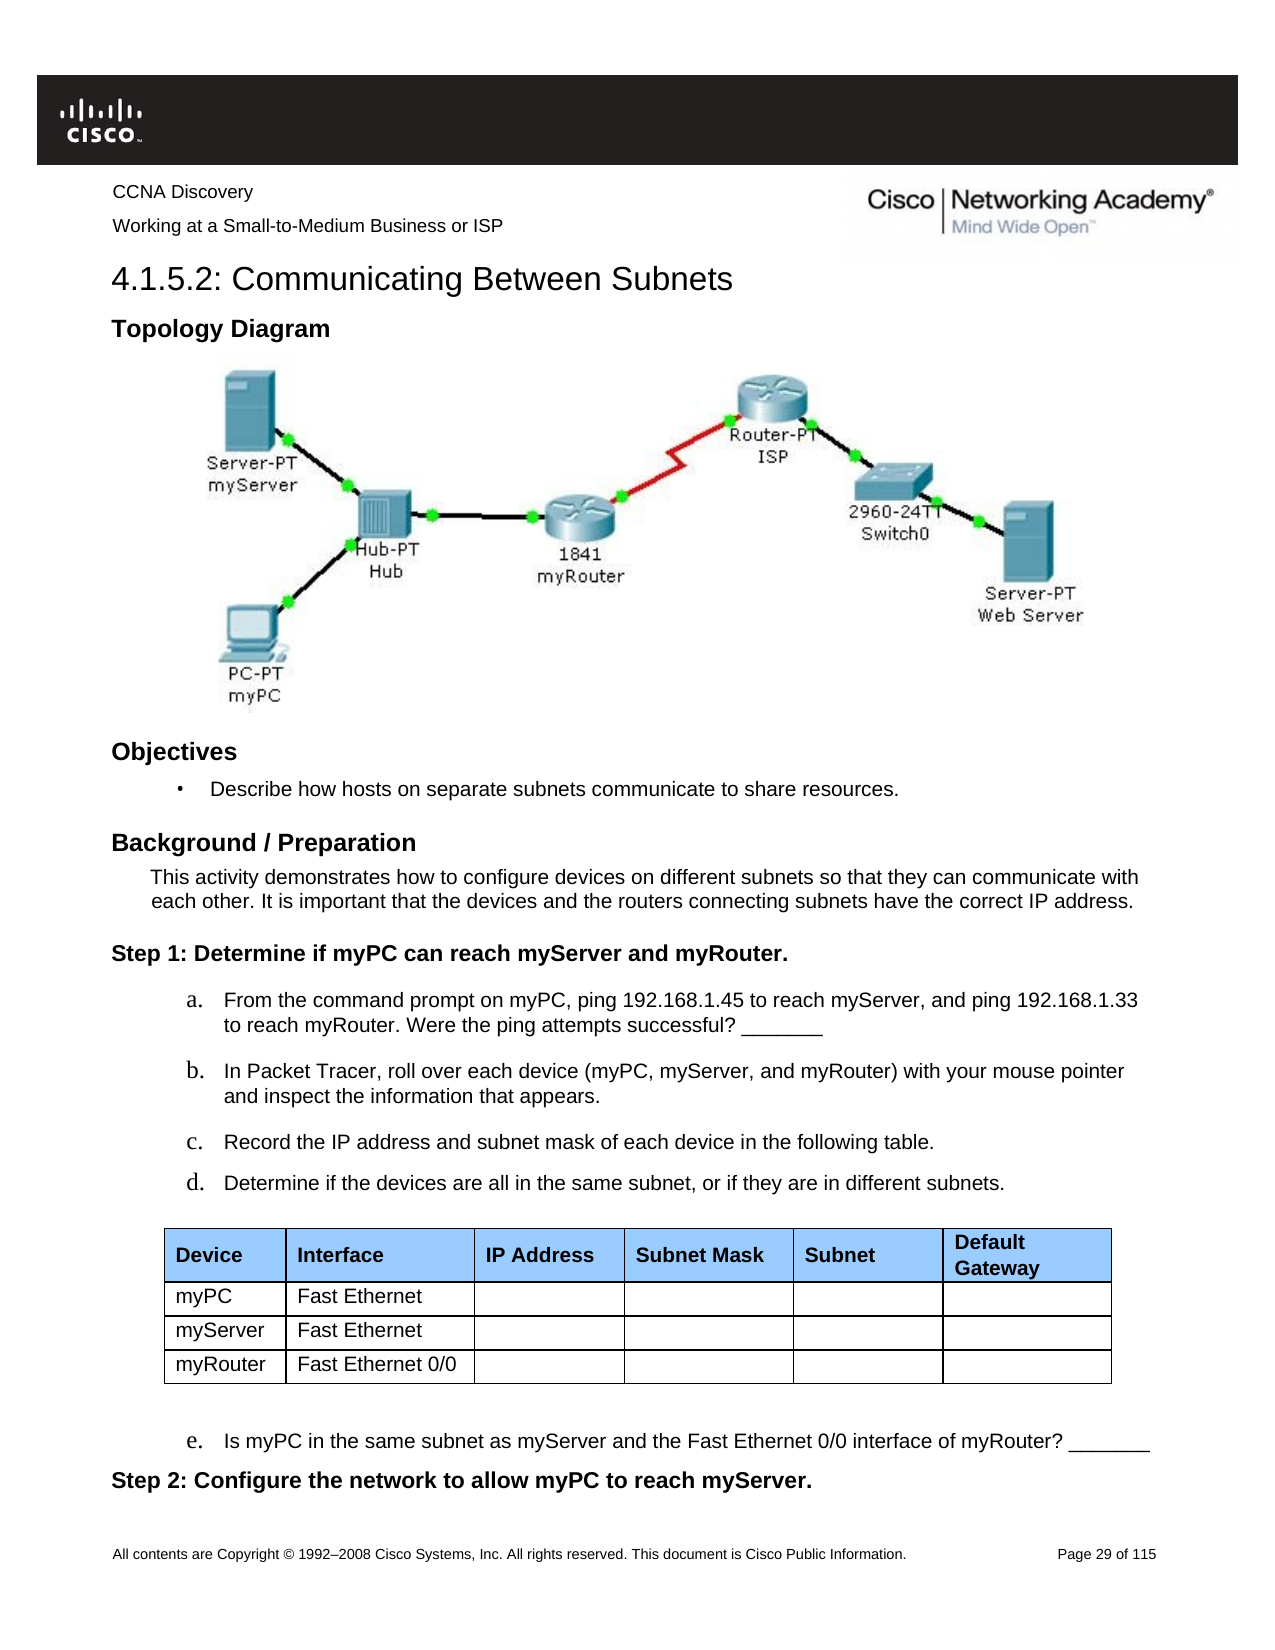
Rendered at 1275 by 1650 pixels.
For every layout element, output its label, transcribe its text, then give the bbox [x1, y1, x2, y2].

list Is myPC in the same subnet as myServer and the Fast Ethernet 0/0 interface of myRouter? _______ [186, 1425, 1159, 1454]
table_cell myRouter [165, 1351, 285, 1382]
table_cell [475, 1283, 624, 1315]
table_header Subnet [794, 1229, 942, 1281]
table_header Subnet Mask [625, 1229, 793, 1281]
table_header IP Address [475, 1229, 624, 1281]
table_cell [475, 1351, 624, 1382]
table_cell [794, 1283, 942, 1315]
table_cell [794, 1351, 942, 1382]
picture [194, 351, 1093, 713]
subtitle Background / Preparation [111, 827, 1161, 856]
text 4.1.5.2: Communicating Between Subnets [111, 245, 1161, 297]
text • Describe how hosts on separate subnets communicate to share resources. [112, 774, 1161, 802]
text Step 2: Configure the network to allow myPC to reach myServer. [111, 1467, 1161, 1493]
table_cell Fast Ethernet [287, 1283, 474, 1315]
table_cell Fast Ethernet 0/0 [287, 1351, 474, 1382]
list From the command prompt on myPC, ping 192.168.1.45 to reach myServer, and ping 192.168.1.33 to reach myRouter. Were the ping attempts successful? _______ [186, 984, 1159, 1037]
table_cell myPC [165, 1283, 285, 1315]
table_cell [475, 1317, 624, 1349]
subtitle Topology Diagram [111, 314, 1161, 343]
table_cell [944, 1283, 1111, 1315]
table_cell [944, 1351, 1111, 1382]
table_header Interface [287, 1229, 474, 1281]
table_header Device [165, 1229, 285, 1281]
table_cell [625, 1317, 793, 1349]
list In Packet Tracer, roll over each device (myPC, myServer, and myRouter) with your mouse pointer and inspect the information that appears. [186, 1055, 1159, 1108]
table_cell [944, 1317, 1111, 1349]
text This activity demonstrates how to configure devices on different subnets so that they can communicate with each other. It is important that the devices and the routers connecting subnets have the correct IP address. [150, 864, 1159, 913]
table_cell myServer [165, 1317, 285, 1349]
table_cell [794, 1317, 942, 1349]
list Determine if the devices are all in the same subnet, or if they are in different subnets. [186, 1167, 1159, 1196]
text Step 1: Determine if myPC can reach myServer and myRouter. [111, 940, 1161, 966]
table_cell [625, 1351, 793, 1382]
table_cell Fast Ethernet [287, 1317, 474, 1349]
table_header Default Gateway [944, 1229, 1111, 1281]
text Objectives [111, 737, 1161, 765]
table_cell [625, 1283, 793, 1315]
list Record the IP address and subnet mask of each device in the following table. [186, 1126, 1159, 1154]
picture [37, 75, 1239, 258]
